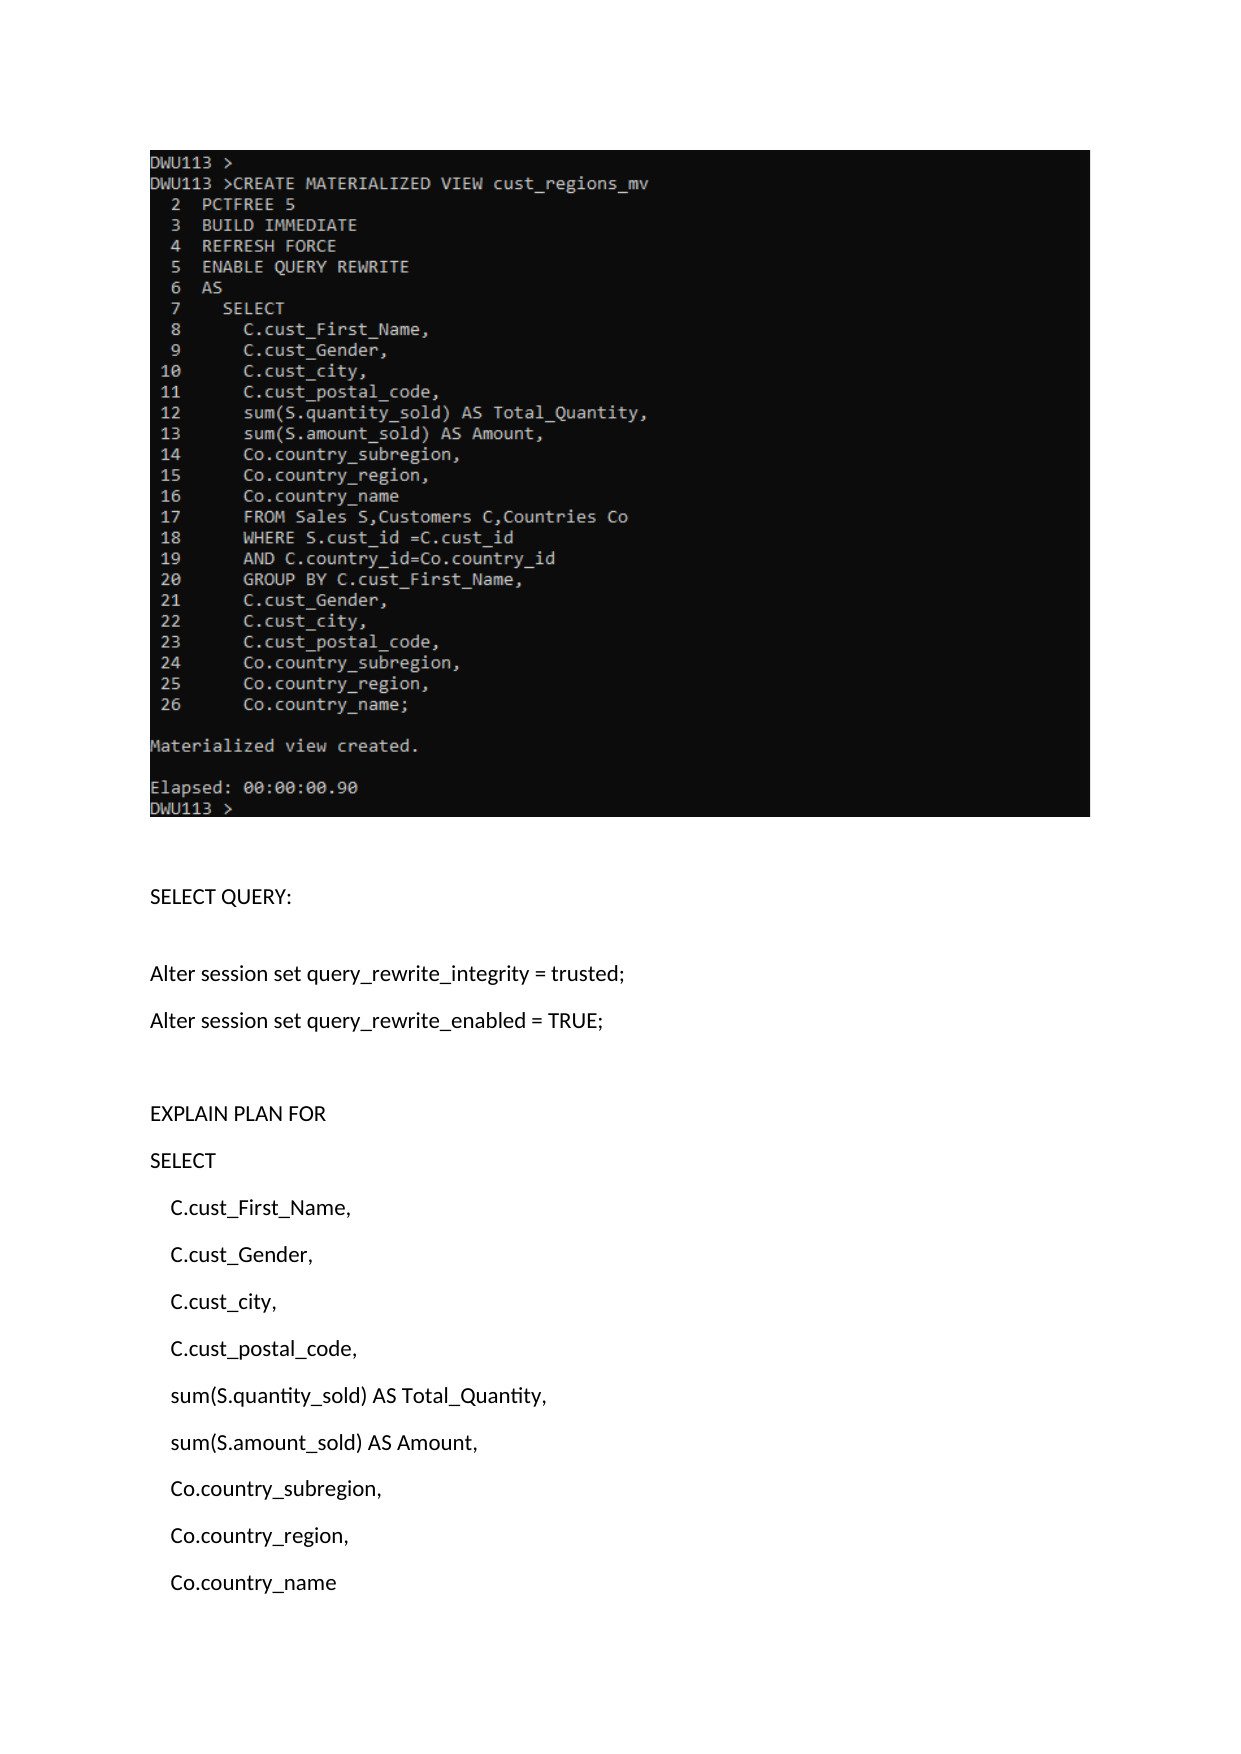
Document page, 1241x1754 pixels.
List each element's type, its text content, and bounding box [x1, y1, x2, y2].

text SELECT QUERY: [150, 882, 1090, 940]
picture [150, 150, 1091, 817]
text Co.country_subregion, [150, 1474, 1090, 1503]
text sum(S.quantity_sold) AS Total_Quantity, [150, 1381, 1090, 1409]
text SELECT [150, 1146, 1090, 1174]
text C.cust_Gender, [150, 1240, 1090, 1268]
text sum(S.amount_sold) AS Amount, [150, 1428, 1090, 1456]
text Alter session set query_rewrite_enabled = TRUE; [150, 1006, 1090, 1034]
text Alter session set query_rewrite_integrity = trusted; [150, 959, 1090, 987]
text C.cust_First_Name, [150, 1193, 1090, 1221]
text EXPLAIN PLAN FOR [150, 1099, 1090, 1128]
text Co.country_region, [150, 1521, 1090, 1549]
text C.cust_city, [150, 1287, 1090, 1315]
text C.cust_postal_code, [150, 1334, 1090, 1362]
text Co.country_name [150, 1568, 1090, 1596]
